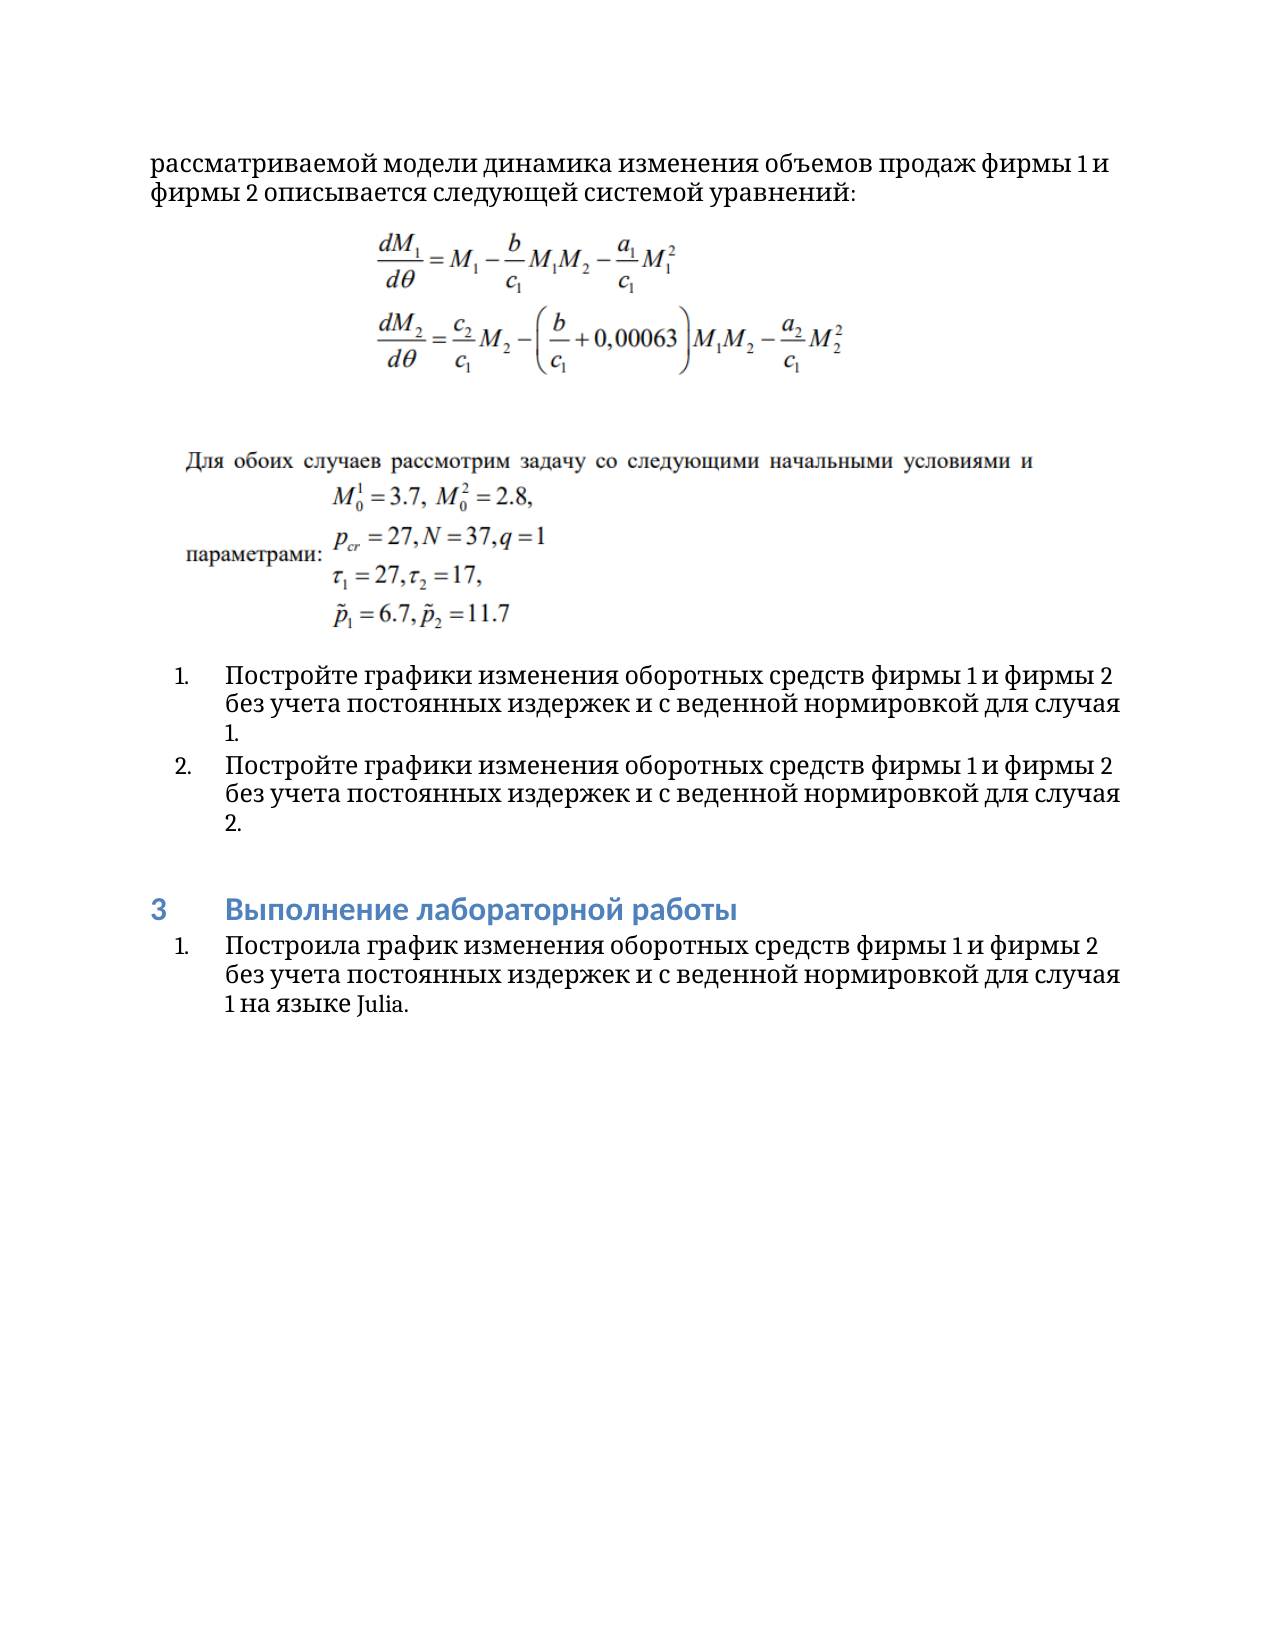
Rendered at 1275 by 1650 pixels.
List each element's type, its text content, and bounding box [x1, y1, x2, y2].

picture [168, 226, 1044, 643]
list Постройте графики изменения оборотных средств фирмы 1 и фирмы 2 без учета постоянных издержек и с веденной нормировкой для случая 2. [175, 752, 1125, 838]
list Постройте графики изменения оборотных средств фирмы 1 и фирмы 2 без учета постоянных издержек и с веденной нормировкой для случая 1. [175, 662, 1125, 748]
subtitle 3 Выполнение лабораторной работы [150, 888, 1125, 928]
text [150, 150, 1125, 207]
list Построила график изменения оборотных средств фирмы 1 и фирмы 2 без учета постоянных издержек и с веденной нормировкой для случая 1 на языке Julia. [175, 932, 1125, 1018]
